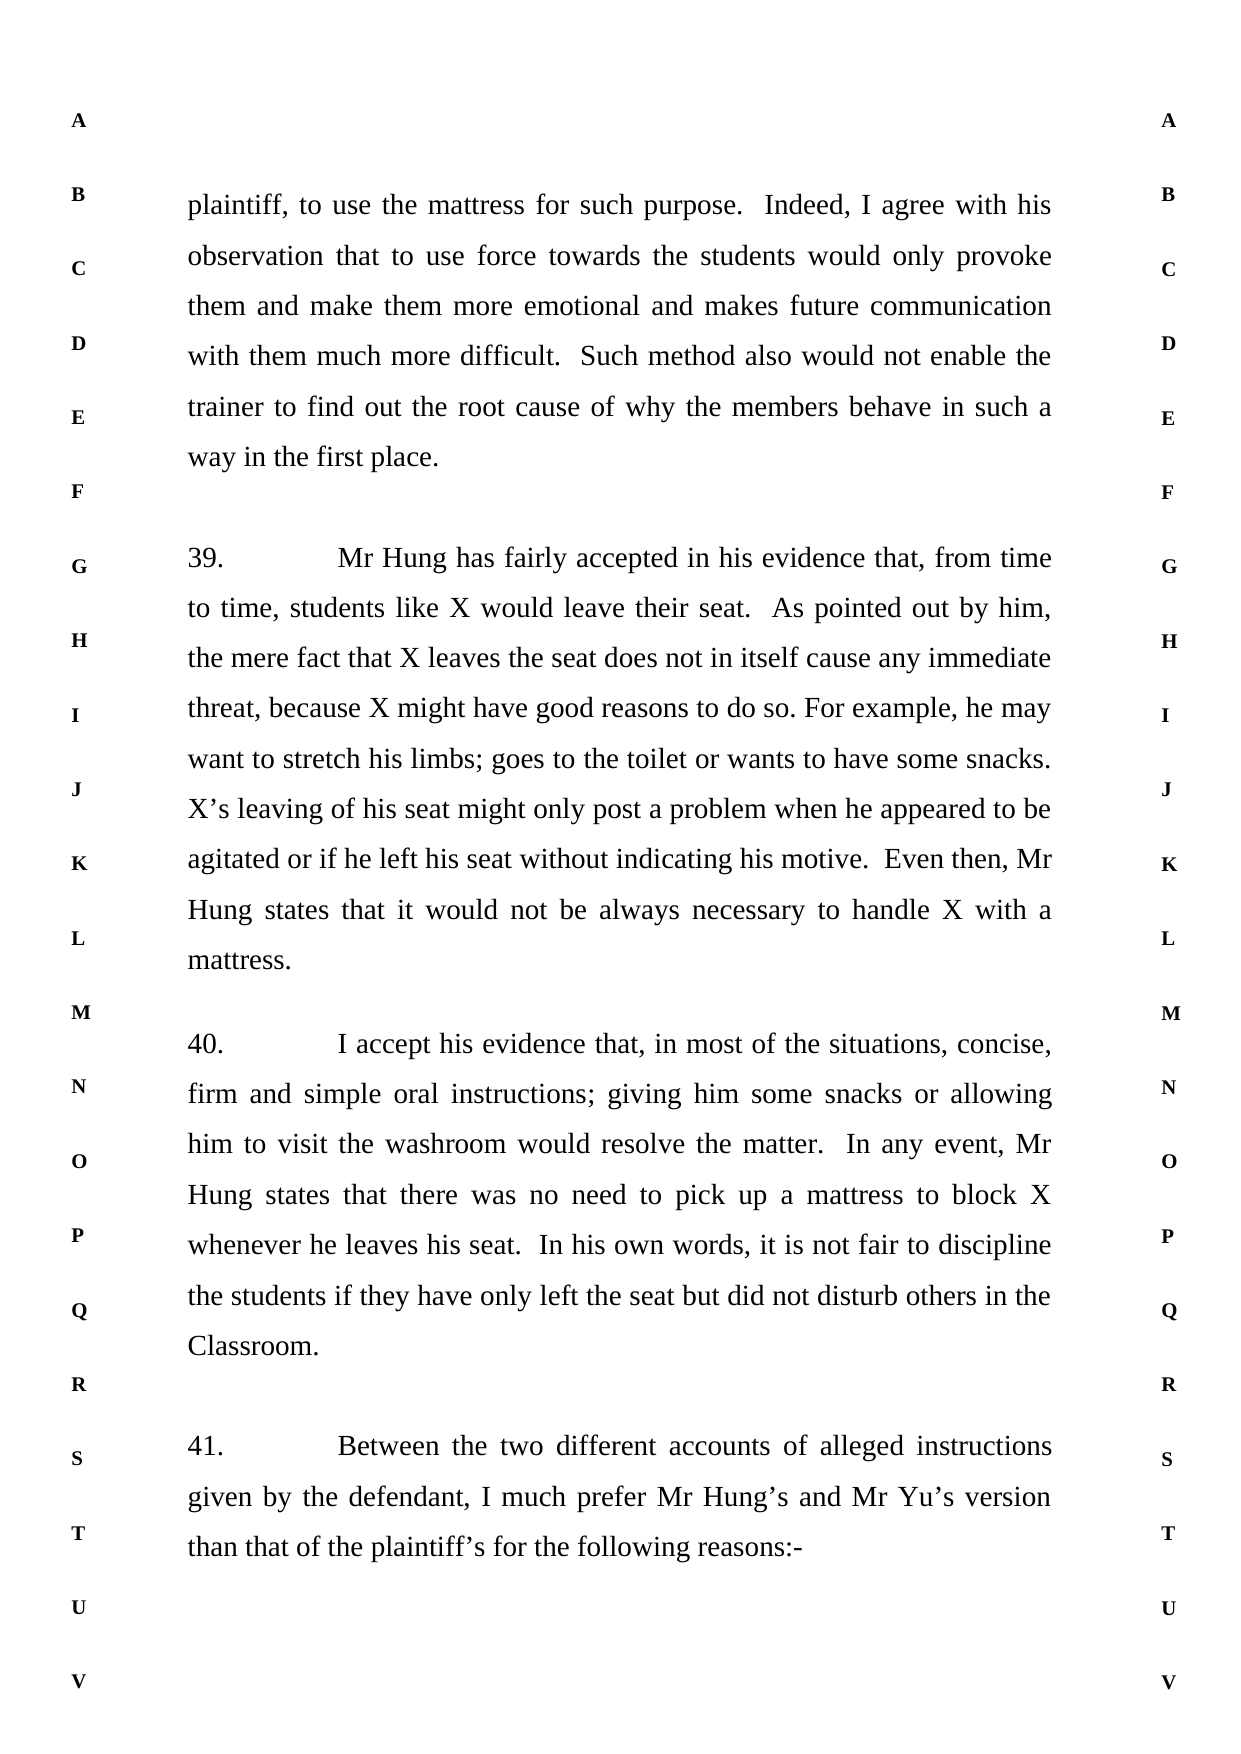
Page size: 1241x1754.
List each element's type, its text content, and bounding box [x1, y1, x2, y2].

list Between the two different accounts of alleged instructions given by the defendant, I much prefer Mr Hung’s and Mr Yu’s version than that of the plaintiff’s for the following reasons:- [187, 1428, 1053, 1563]
list I accept his evidence that, in most of the situations, concise, firm and simple oral instructions; giving him some snacks or allowing him to visit the washroom would resolve the matter. In any event, Mr Hung states that there was no need to pick up a mattress to block X whenever he leaves his seat. In his own words, it is not fair to discipline the students if they have only left the seat but did not disturb others in the Classroom. [187, 1026, 1053, 1361]
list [187, 187, 1053, 473]
list Mr Hung has fairly accepted in his evidence that, from time to time, students like X would leave their seat. As pointed out by him, the mere fact that X leaves the seat does not in itself cause any immediate threat, because X might have good reasons to do so. For example, he may want to stretch his limbs; goes to the toilet or wants to have some snacks. X’s leaving of his seat might only post a problem when he appeared to be agitated or if he left his seat without indicating his motive. Even then, Mr Hung states that it would not be always necessary to handle X with a mattress. [187, 540, 1053, 976]
